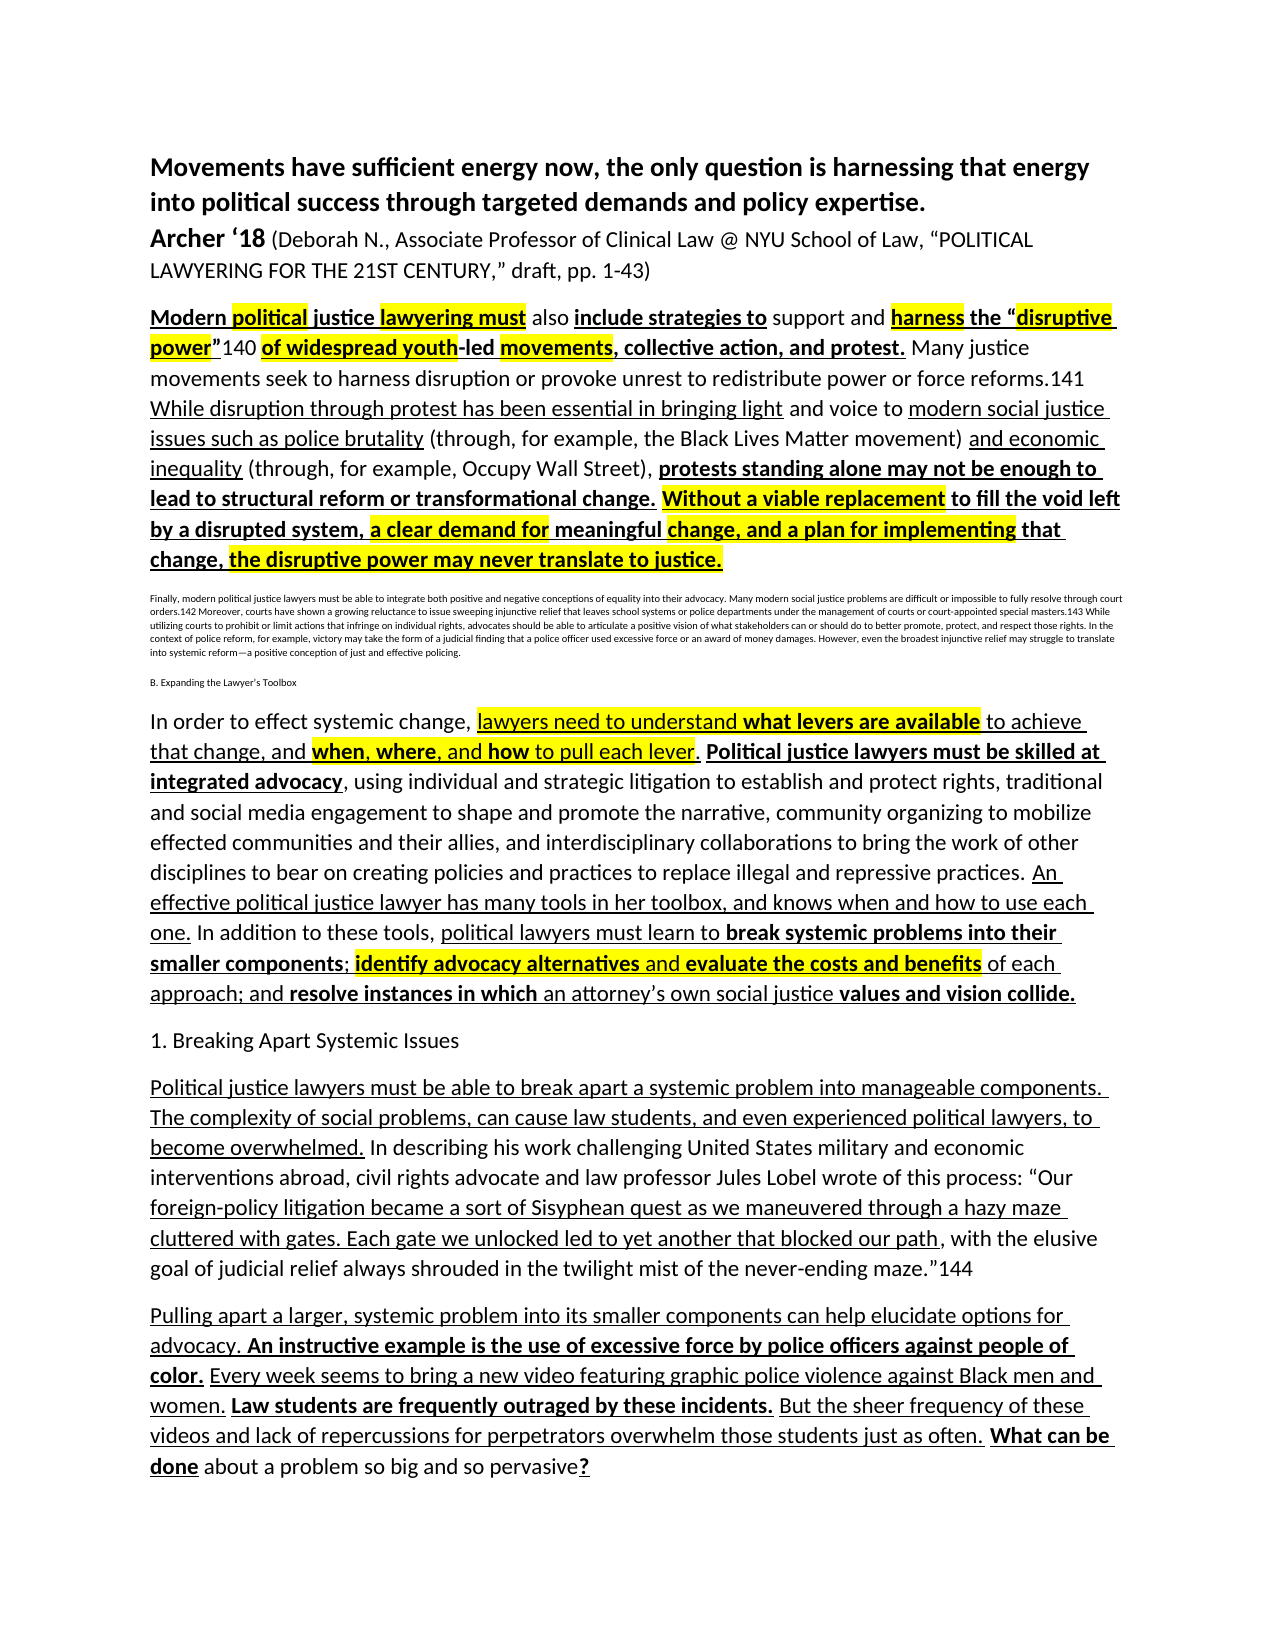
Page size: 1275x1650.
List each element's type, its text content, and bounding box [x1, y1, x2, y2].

text Modern political justice lawyering must also include strategies to support and harness the “disruptive power”140 of widespread youth-led movements, collective action, and protest. Many justice movements seek to harness disruption or provoke unrest to redistribute power or force reforms.141 While disruption through protest has been essential in bringing light and voice to modern social justice issues such as police brutality (through, for example, the Black Lives Matter movement) and economic inequality (through, for example, Occupy Wall Street), protests standing alone may not be enough to lead to structural reform or transformational change. Without a viable replacement to fill the void left by a disrupted system, a clear demand for meaningful change, and a plan for implementing that change, the disruptive power may never translate to justice. [150, 303, 1125, 573]
text Political justice lawyers must be able to break apart a systemic problem into manageable components. The complexity of social problems, can cause law students, and even experienced political lawyers, to become overwhelmed. In describing his work challenging United States military and economic interventions abroad, civil rights advocate and law professor Jules Lobel wrote of this process: “Our foreign-policy litigation became a sort of Sisyphean quest as we maneuvered through a hazy maze cluttered with gates. Each gate we unlocked led to yet another that blocked our path, with the elusive goal of judicial relief always shrouded in the twilight mist of the never-ending maze.”144 [150, 1073, 1125, 1282]
text Archer ‘18 (Deborah N., Associate Professor of Clinical Law @ NYU School of Law, “POLITICAL LAWYERING FOR THE 21ST CENTURY,” draft, pp. 1-43) [150, 221, 1125, 284]
text Finally, modern political justice lawyers must be able to integrate both positive and negative conceptions of equality into their advocacy. Many modern social justice problems are difficult or impossible to fully resolve through court orders.142 Moreover, courts have shown a growing reluctance to issue sweeping injunctive relief that leaves school systems or police departments under the management of courts or court-appointed special masters.143 While utilizing courts to prohibit or limit actions that infringe on individual rights, advocates should be able to articulate a positive vision of what stakeholders can or should do to better promote, protect, and respect those rights. In the context of police reform, for example, victory may take the form of a judicial finding that a police officer used excessive force or an award of money damages. However, even the broadest injunctive relief may struggle to translate into systemic reform—a positive conception of just and effective policing. [150, 592, 1125, 659]
text In order to effect systemic change, lawyers need to understand what levers are available to achieve that change, and when, where, and how to pull each lever. Political justice lawyers must be skilled at integrated advocacy, using individual and strategic litigation to establish and protect rights, traditional and social media engagement to shape and promote the narrative, community organizing to mobilize effected communities and their allies, and interdisciplinary collaborations to bring the work of other disciplines to bear on creating policies and practices to replace illegal and repressive practices. An effective political justice lawyer has many tools in her toolbox, and knows when and how to use each one. In addition to these tools, political lawyers must learn to break systemic problems into their smaller components; identify advocacy alternatives and evaluate the costs and benefits of each approach; and resolve instances in which an attorney’s own social justice values and vision collide. [150, 707, 1125, 1007]
subtitle Movements have sufficient energy now, the only question is harnessing that energy into political success through targeted demands and policy expertise. [150, 150, 1125, 219]
text 1. Breaking Apart Systemic Issues [150, 1026, 1125, 1054]
text Pulling apart a larger, systemic problem into its smaller components can help elucidate options for advocacy. An instructive example is the use of excessive force by police officers against people of color. Every week seems to bring a new video featuring graphic police violence against Black men and women. Law students are frequently outraged by these incidents. But the sheer frequency of these videos and lack of repercussions for perpetrators overwhelm those students just as often. What can be done about a problem so big and so pervasive? [150, 1301, 1125, 1480]
